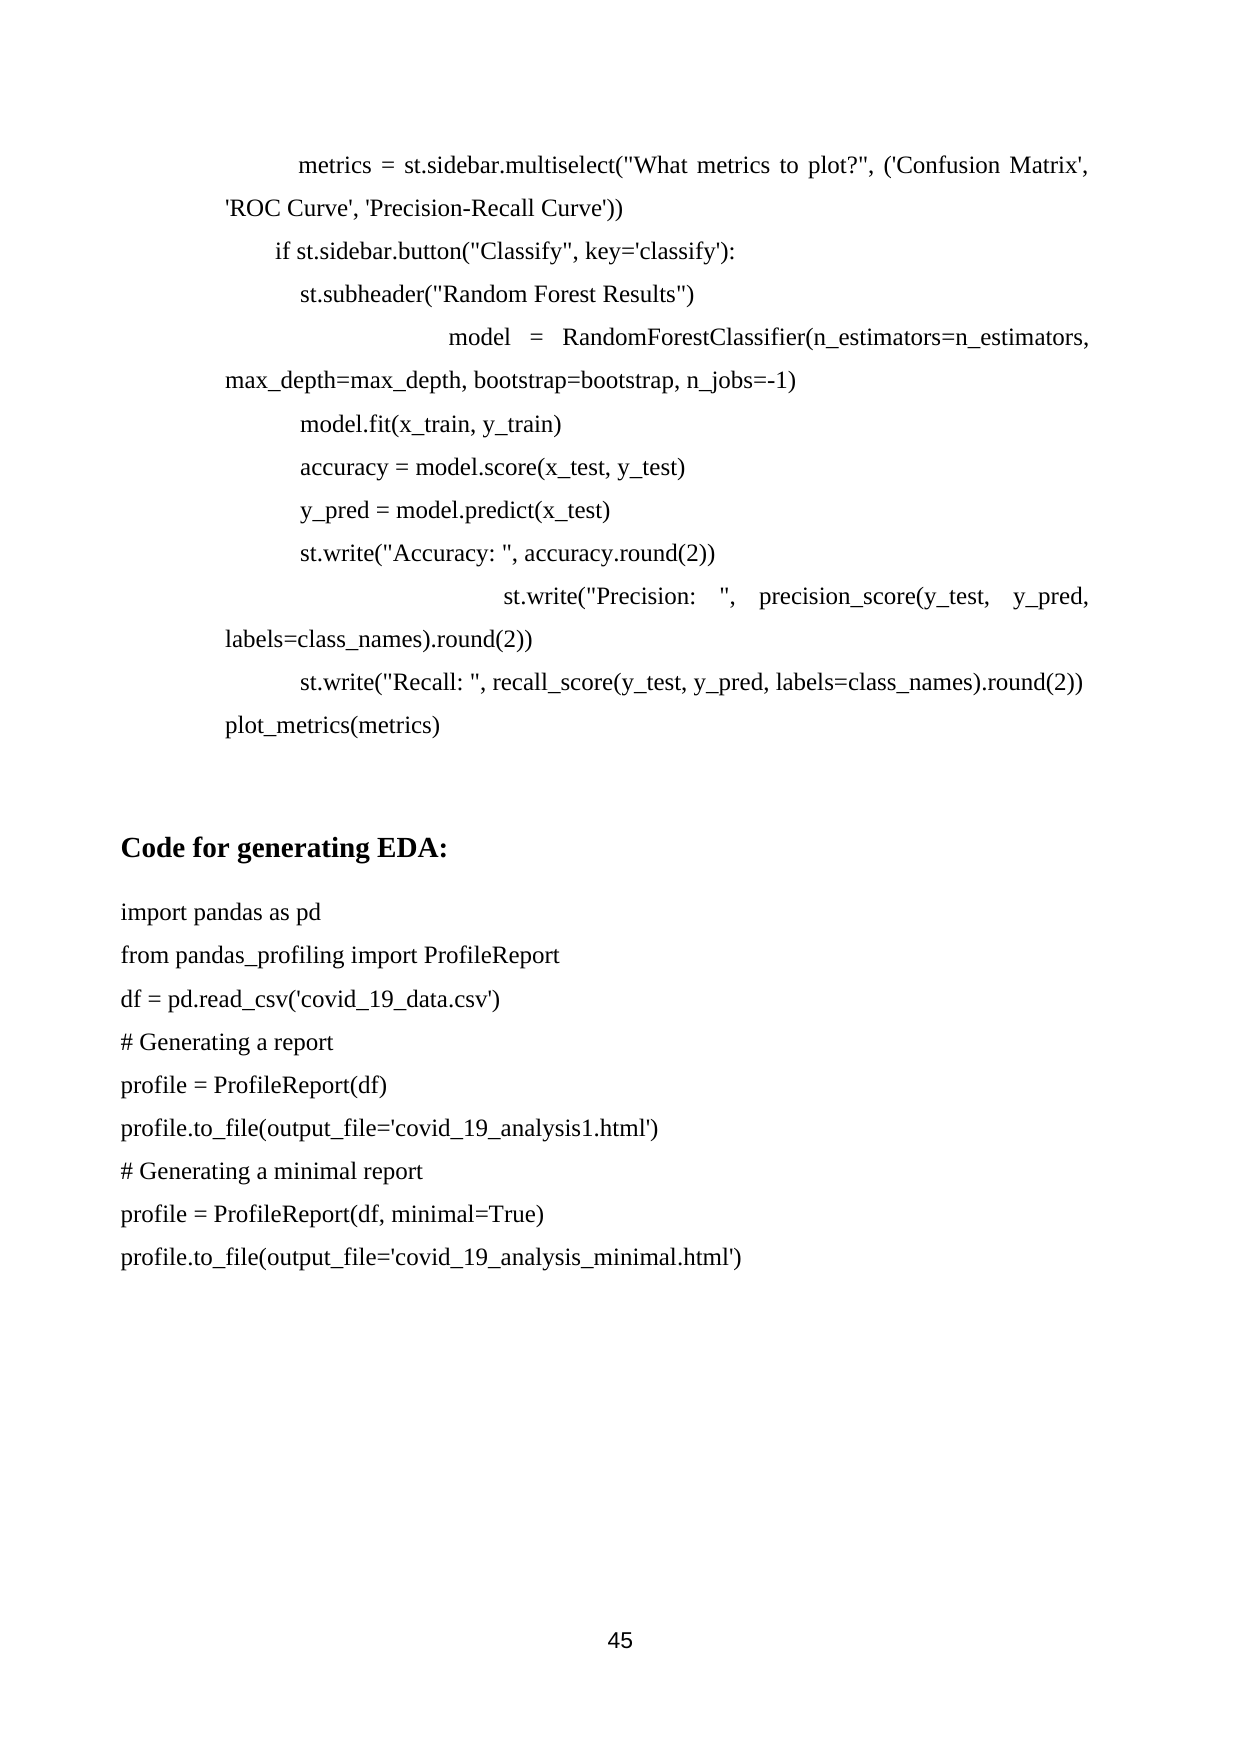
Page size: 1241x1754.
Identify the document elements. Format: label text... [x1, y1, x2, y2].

list # Generating a report [120, 1027, 1090, 1056]
list st.write("Precision: ", precision_score(y_test, y_pred, labels=class_names).round(2)) [225, 581, 1090, 653]
list df = pd.read_csv('covid_19_data.csv') [120, 984, 1090, 1012]
list plot_metrics(metrics) [150, 711, 1090, 739]
list model = RandomForestClassifier(n_estimators=n_estimators, max_depth=max_depth, bootstrap=bootstrap, n_jobs=-1) [225, 322, 1090, 394]
list profile.to_file(output_file='covid_19_analysis_minimal.html') [120, 1242, 1090, 1271]
list y_pred = model.predict(x_test) [225, 495, 1090, 524]
list profile = ProfileReport(df, minimal=True) [120, 1199, 1090, 1228]
list accuracy = model.score(x_test, y_test) [225, 452, 1090, 481]
list profile = ProfileReport(df) [120, 1070, 1090, 1099]
list if st.sidebar.button("Classify", key='classify'): [225, 236, 1090, 265]
list model.fit(x_train, y_train) [225, 409, 1090, 437]
list import pandas as pd [120, 897, 1090, 926]
list st.write("Recall: ", recall_score(y_test, y_pred, labels=class_names).round(2)) [225, 667, 1090, 696]
list # Generating a minimal report [120, 1156, 1090, 1185]
list Code for generating EDA: [120, 830, 1090, 864]
list from pandas_profiling import ProfileReport [120, 941, 1090, 969]
list st.subheader("Random Forest Results") [225, 279, 1090, 308]
list metrics = st.sidebar.multiselect("What metrics to plot?", ('Confusion Matrix', 'ROC Curve', 'Precision-Recall Curve')) [225, 150, 1090, 222]
list st.write("Accuracy: ", accuracy.round(2)) [225, 538, 1090, 567]
list profile.to_file(output_file='covid_19_analysis1.html') [120, 1113, 1090, 1142]
